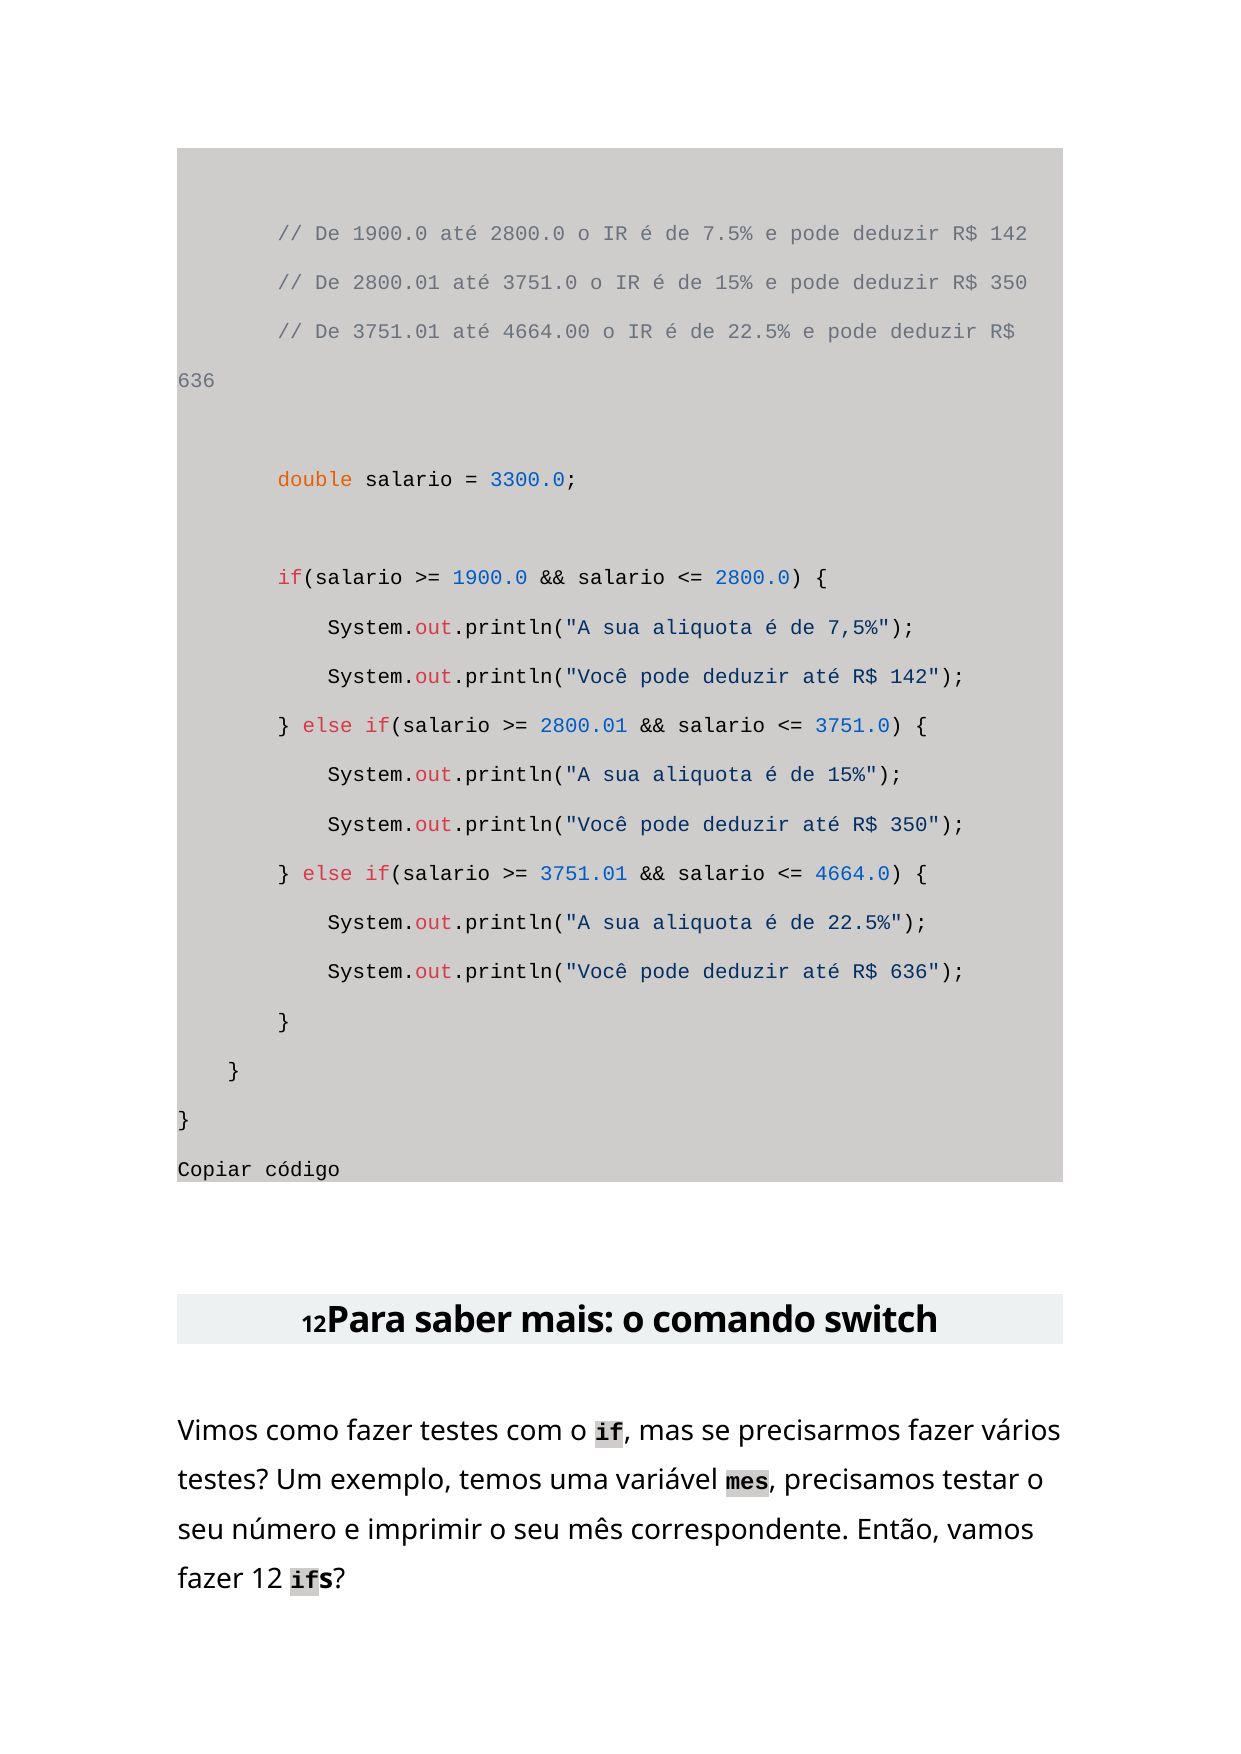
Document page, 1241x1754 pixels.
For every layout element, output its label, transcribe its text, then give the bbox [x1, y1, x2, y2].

text } else if(salario >= 2800.01 && salario <= 3751.0) { [177, 689, 1063, 739]
text } else if(salario >= 3751.01 && salario <= 4664.0) { [177, 837, 1063, 887]
text System.out.println("Você pode deduzir até R$ 636"); [177, 936, 1063, 985]
text Copiar código [177, 1133, 1063, 1182]
text double salario = 3300.0; [177, 443, 1063, 492]
text if(salario >= 1900.0 && salario <= 2800.0) { [177, 542, 1063, 591]
text // De 1900.0 até 2800.0 o IR é de 7.5% e pode deduzir R$ 142 [177, 197, 1063, 246]
text System.out.println("A sua aliquota é de 15%"); [177, 739, 1063, 788]
text System.out.println("A sua aliquota é de 22.5%"); [177, 887, 1063, 936]
text System.out.println("A sua aliquota é de 7,5%"); [177, 591, 1063, 640]
text Vimos como fazer testes com o if, mas se precisarmos fazer vários testes? Um exemplo, temos uma variável mes, precisamos testar o seu número e imprimir o seu mês correspondente. Então, vamos fazer 12 ifs? [177, 1399, 1063, 1597]
text } [177, 1034, 1063, 1084]
text 12Para saber mais: o comando switch [177, 1294, 1063, 1344]
text // De 3751.01 até 4664.00 o IR é de 22.5% e pode deduzir R$ 636 [177, 295, 1063, 394]
text } [177, 1084, 1063, 1133]
text // De 2800.01 até 3751.0 o IR é de 15% e pode deduzir R$ 350 [177, 246, 1063, 295]
text System.out.println("Você pode deduzir até R$ 142"); [177, 640, 1063, 689]
text System.out.println("Você pode deduzir até R$ 350"); [177, 788, 1063, 837]
text } [177, 985, 1063, 1034]
